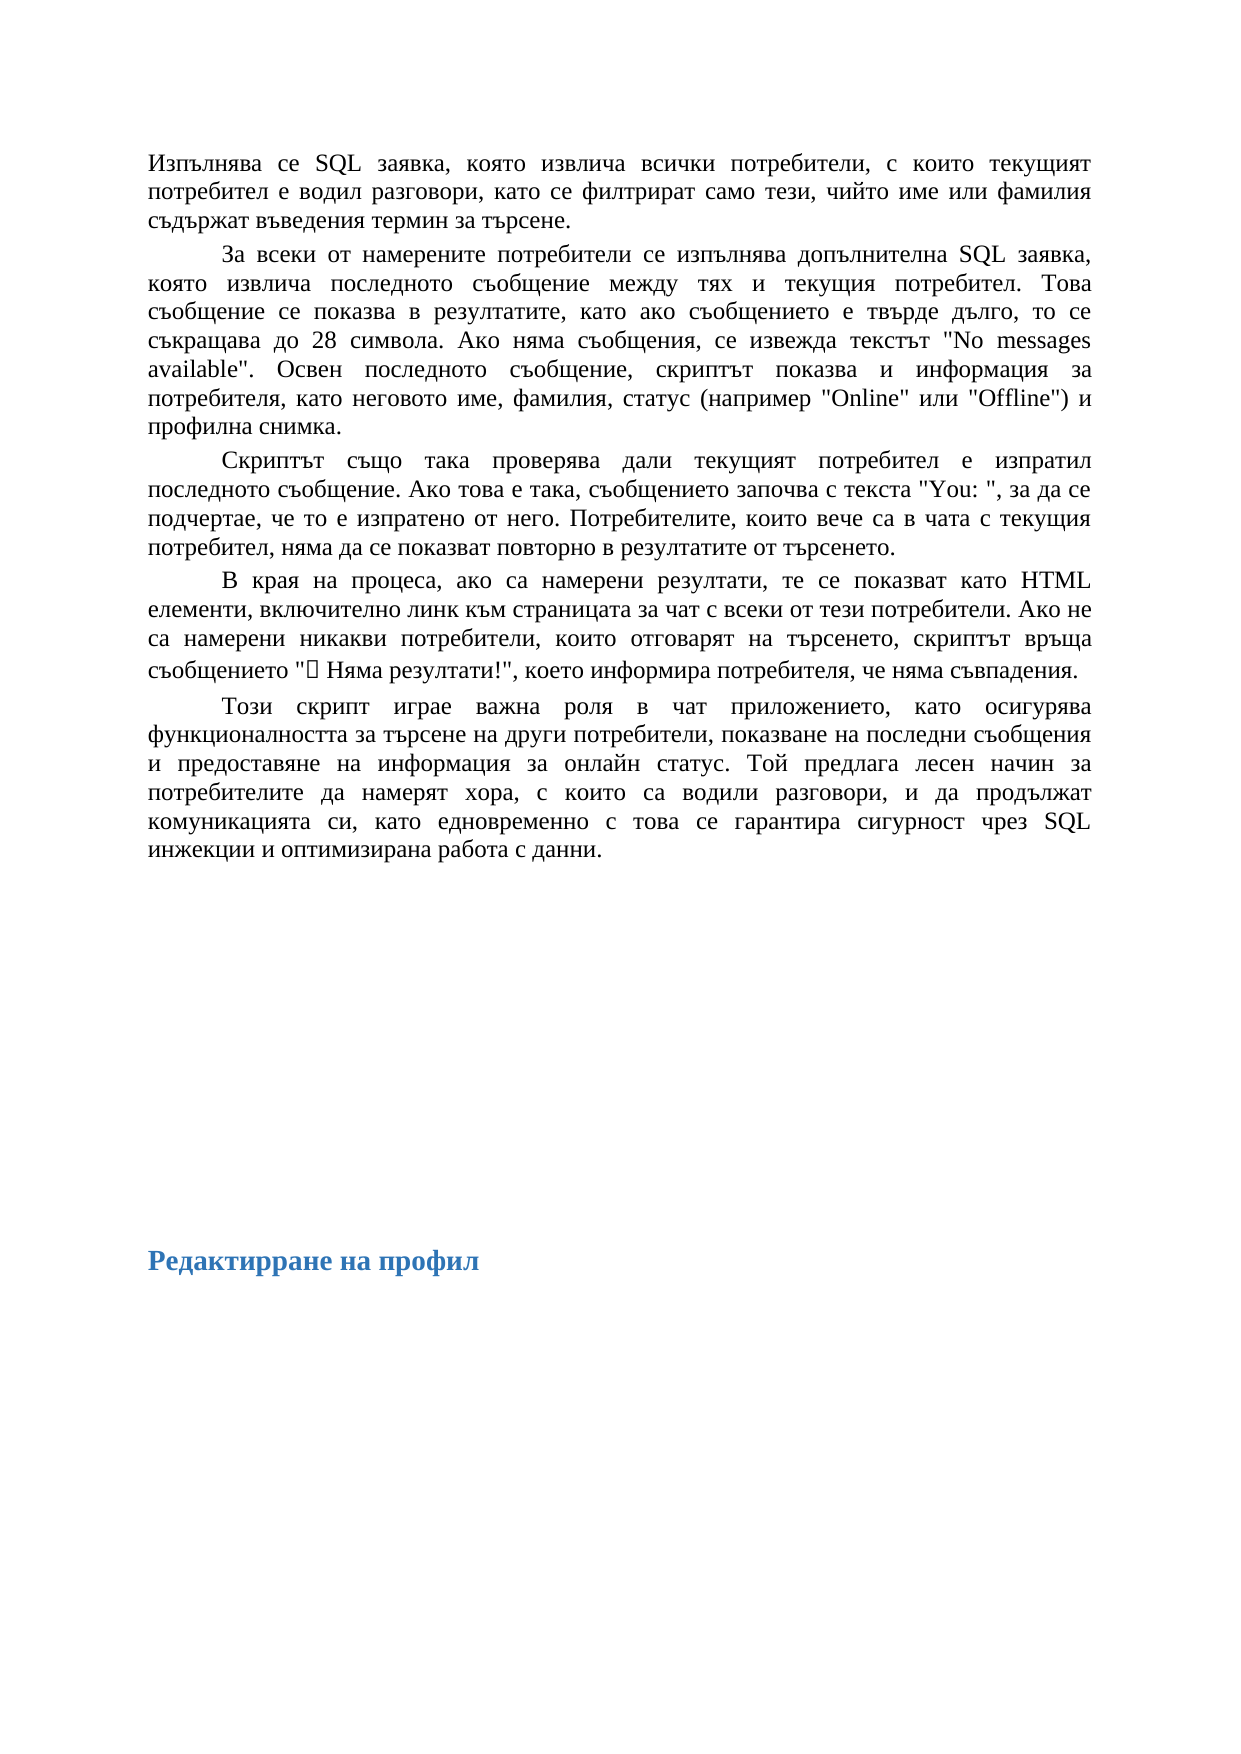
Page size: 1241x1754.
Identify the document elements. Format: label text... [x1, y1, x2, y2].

text За всеки от намерените потребители се изпълнява допълнителна SQL заявка, която извлича последното съобщение между тях и текущия потребител. Това съобщение се показва в резултатите, като ако съобщението е твърде дълго, то се съкращава до 28 символа. Ако няма съобщения, се извежда текстът "No messages available". Освен последното съобщение, скриптът показва и информация за потребителя, като неговото име, фамилия, статус (например "Online" или "Offline") и профилна снимка. [148, 239, 1093, 440]
text В края на процеса, ако са намерени резултати, те се показват като HTML елементи, включително линк към страницата за чат с всеки от тези потребители. Ако не са намерени никакви потребители, които отговарят на търсенето, скриптът връща съобщението "❌ Няма резултати!", което информира потребителя, че няма съвпадения. [148, 565, 1093, 686]
text Този скрипт играе важна роля в чат приложението, като осигурява функционалността за търсене на други потребители, показване на последни съобщения и предоставяне на информация за онлайн статус. Той предлага лесен начин за потребителите да намерят хора, с които са водили разговори, и да продължат комуникацията си, като едновременно с това се гарантира сигурност чрез SQL инжекции и оптимизирана работа с данни. [148, 691, 1093, 863]
text Скриптът също така проверява дали текущият потребител е изпратил последното съобщение. Ако това е така, съобщението започва с текста "You: ", за да се подчертае, че то е изпратено от него. Потребителите, които вече са в чата с текущия потребител, няма да се показват повторно в резултатите от търсенето. [148, 445, 1093, 560]
subtitle Редактирране на профил [148, 1243, 1093, 1277]
